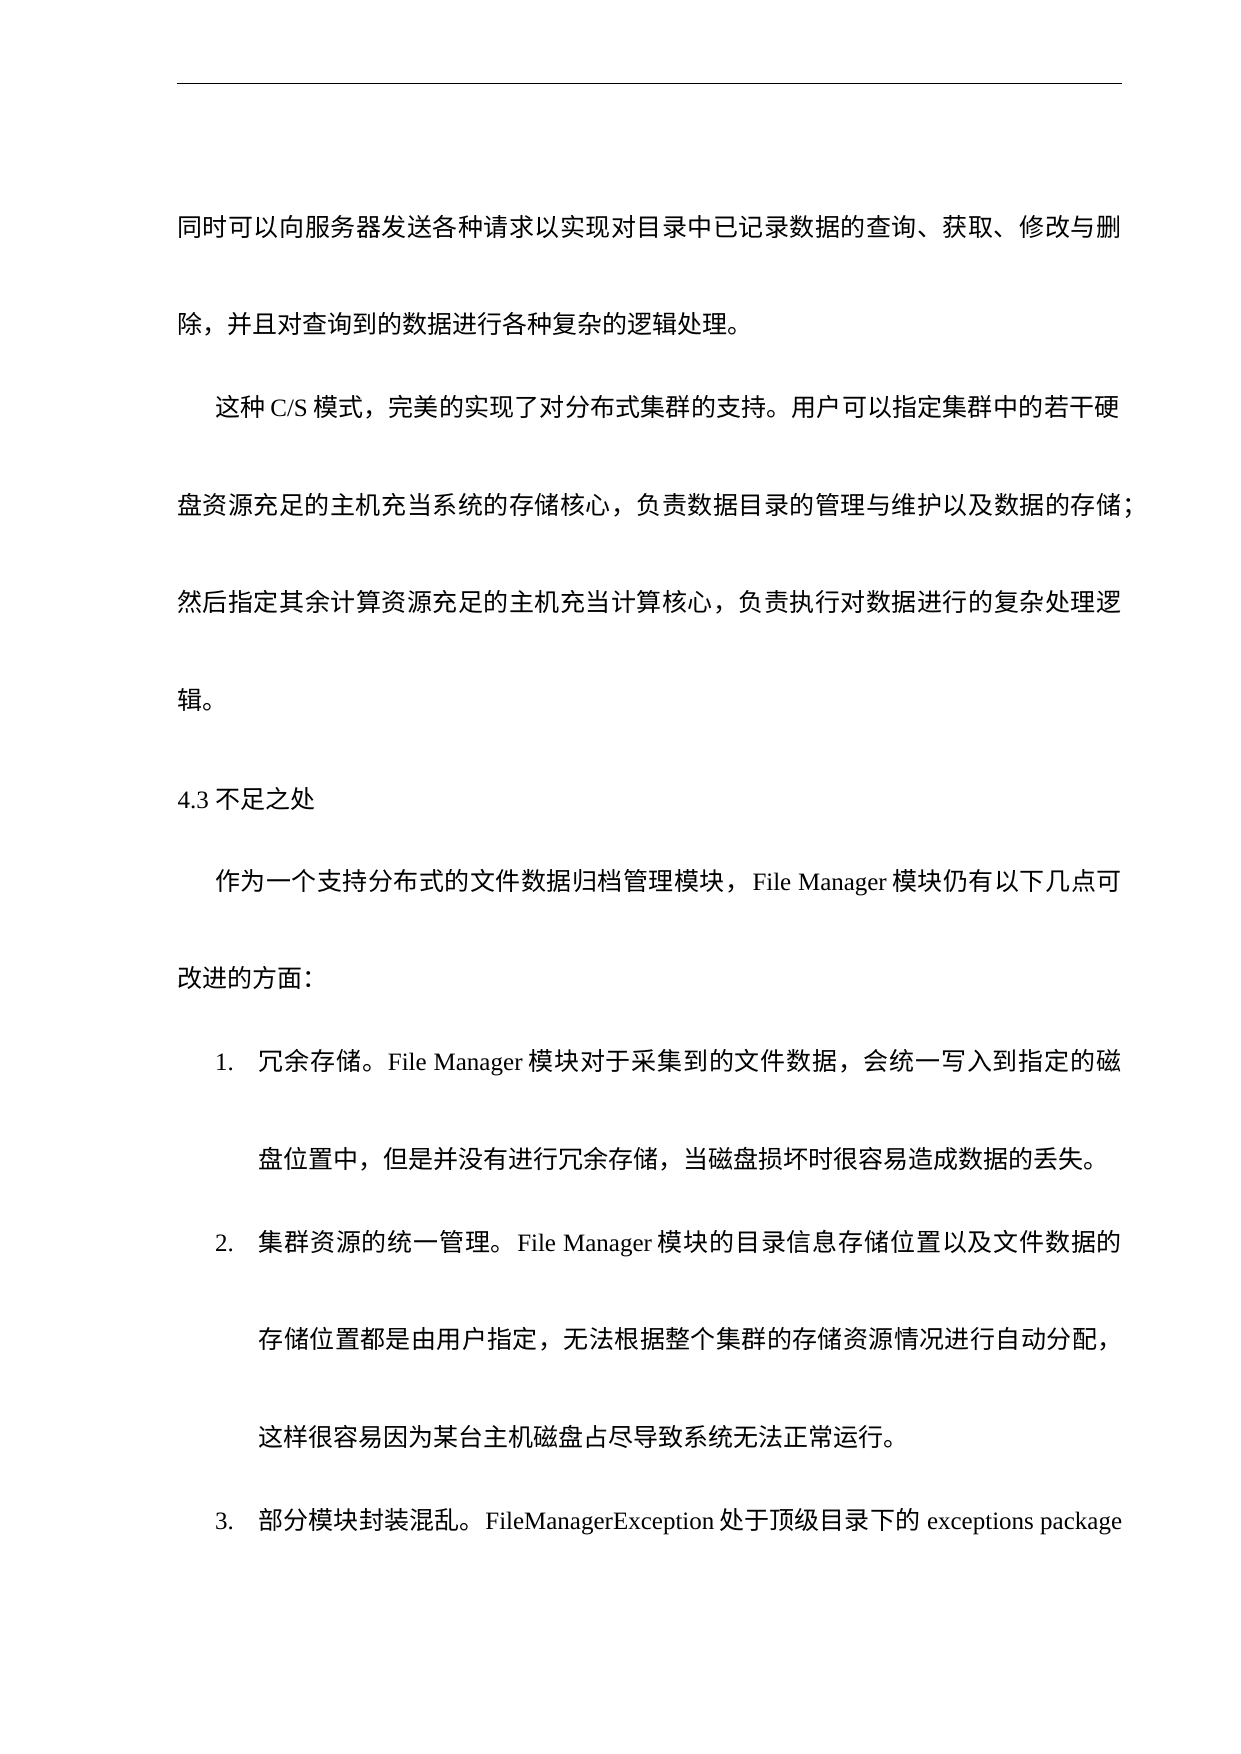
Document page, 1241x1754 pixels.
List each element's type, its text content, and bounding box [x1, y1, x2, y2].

list 冗余存储。File Manager模块对于采集到的文件数据，会统一写入到指定的磁盘位置中，但是并没有进行冗余存储，当磁盘损坏时很容易造成数据的丢失。 [215, 1027, 1122, 1190]
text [177, 193, 1122, 355]
text 作为一个支持分布式的文件数据归档管理模块，File Manager模块仍有以下几点可改进的方面： [177, 847, 1122, 1009]
subtitle 不足之处 [177, 765, 1122, 830]
text 这种C/S模式，完美的实现了对分布式集群的支持。用户可以指定集群中的若干硬盘资源充足的主机充当系统的存储核心，负责数据目录的管理与维护以及数据的存储；然后指定其余计算资源充足的主机充当计算核心，负责执行对数据进行的复杂处理逻辑。 [177, 373, 1122, 731]
list 集群资源的统一管理。File Manager模块的目录信息存储位置以及文件数据的存储位置都是由用户指定，无法根据整个集群的存储资源情况进行自动分配，这样很容易因为某台主机磁盘占尽导致系统无法正常运行。 [215, 1208, 1122, 1468]
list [215, 1486, 1122, 1551]
